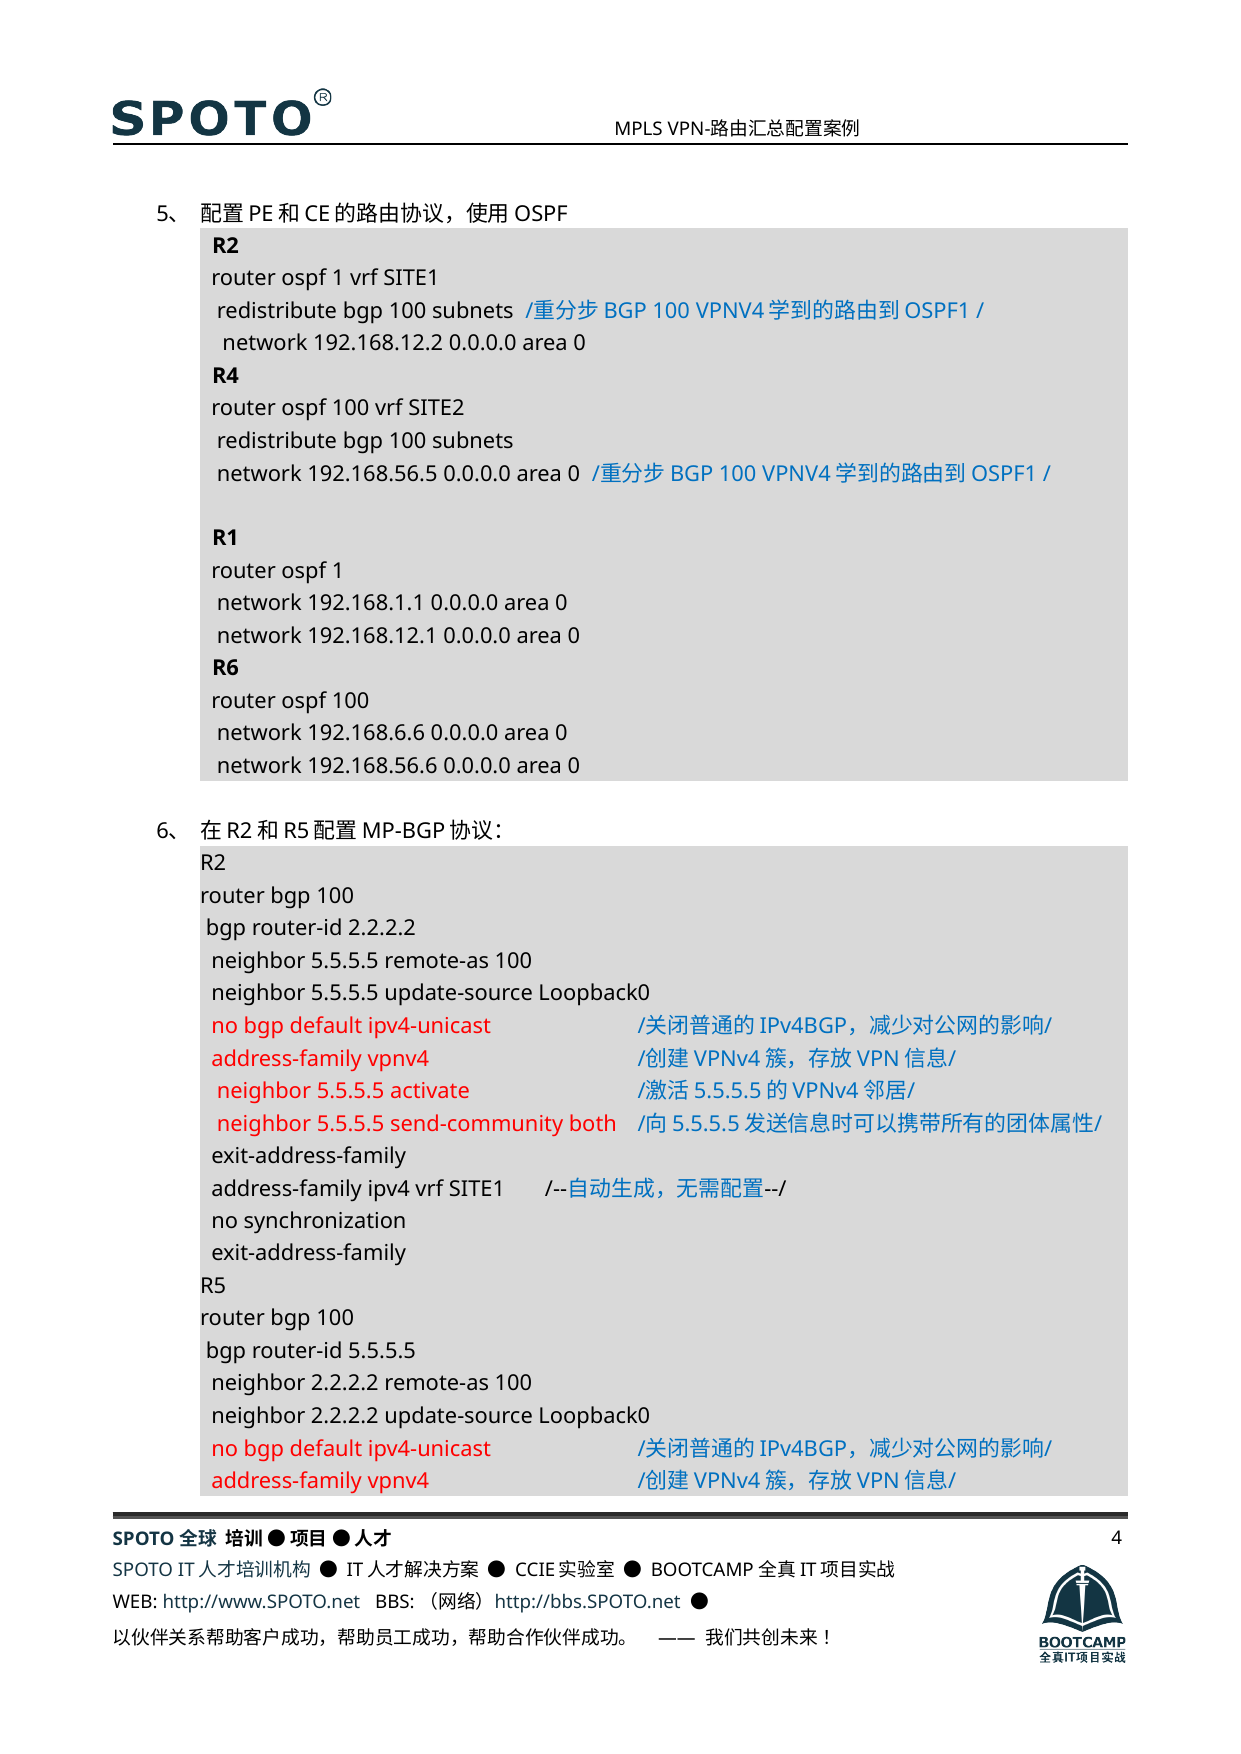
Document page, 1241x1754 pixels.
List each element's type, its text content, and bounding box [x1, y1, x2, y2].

text no bgp default ipv4-unicast /关闭普通的IPv4BGP，减少对公网的影响/ [200, 1008, 1128, 1041]
text address-family ipv4 vrf SITE1 /--自动生成，无需配置--/ [200, 1171, 1128, 1203]
text network 192.168.12.2 0.0.0.0 area 0 [200, 326, 1128, 358]
text R4 [200, 358, 1128, 391]
text network 192.168.12.1 0.0.0.0 area 0 [200, 618, 1128, 651]
text no synchronization [200, 1203, 1128, 1236]
list 配置PE和CE的路由协议，使用OSPF [156, 196, 1128, 228]
text router ospf 1 vrf SITE1 [200, 261, 1128, 293]
text neighbor 5.5.5.5 update-source Loopback0 [200, 976, 1128, 1008]
text network 192.168.1.1 0.0.0.0 area 0 [200, 586, 1128, 618]
text bgp router-id 5.5.5.5 [200, 1333, 1128, 1366]
picture [112, 88, 332, 136]
text neighbor 2.2.2.2 update-source Loopback0 [200, 1398, 1128, 1431]
text exit-address-family [200, 1236, 1128, 1268]
text router ospf 100 [200, 683, 1128, 716]
text R6 [200, 651, 1128, 683]
text router ospf 100 vrf SITE2 [200, 391, 1128, 423]
text R1 [200, 521, 1128, 553]
text router ospf 1 [200, 553, 1128, 586]
text redistribute bgp 100 subnets /重分步BGP 100 VPNV4学到的路由到OSPF1 / [200, 293, 1128, 326]
text neighbor 5.5.5.5 remote-as 100 [200, 943, 1128, 976]
text R2 [200, 228, 1128, 261]
text exit-address-family [200, 1138, 1128, 1171]
text no bgp default ipv4-unicast /关闭普通的IPv4BGP，减少对公网的影响/ [200, 1431, 1128, 1463]
text router bgp 100 [200, 878, 1128, 911]
text neighbor 5.5.5.5 send-community both /向5.5.5.5发送信息时可以携带所有的团体属性/ [200, 1106, 1128, 1138]
list 在R2和R5配置MP-BGP协议： [156, 813, 1128, 846]
text address-family vpnv4 /创建VPNv4簇，存放VPN信息/ [200, 1463, 1128, 1496]
text R5 [200, 1268, 1128, 1301]
text neighbor 5.5.5.5 activate /激活5.5.5.5的VPNv4邻居/ [200, 1073, 1128, 1106]
text redistribute bgp 100 subnets [200, 423, 1128, 456]
text neighbor 2.2.2.2 remote-as 100 [200, 1366, 1128, 1398]
picture [1038, 1565, 1126, 1663]
text network 192.168.56.6 0.0.0.0 area 0 [200, 748, 1128, 781]
text network 192.168.6.6 0.0.0.0 area 0 [200, 716, 1128, 748]
text bgp router-id 2.2.2.2 [200, 911, 1128, 943]
text network 192.168.56.5 0.0.0.0 area 0 /重分步BGP 100 VPNV4学到的路由到OSPF1 / [200, 456, 1128, 488]
text router bgp 100 [200, 1301, 1128, 1333]
text address-family vpnv4 /创建VPNv4簇，存放VPN信息/ [200, 1041, 1128, 1073]
text R2 [200, 846, 1128, 878]
